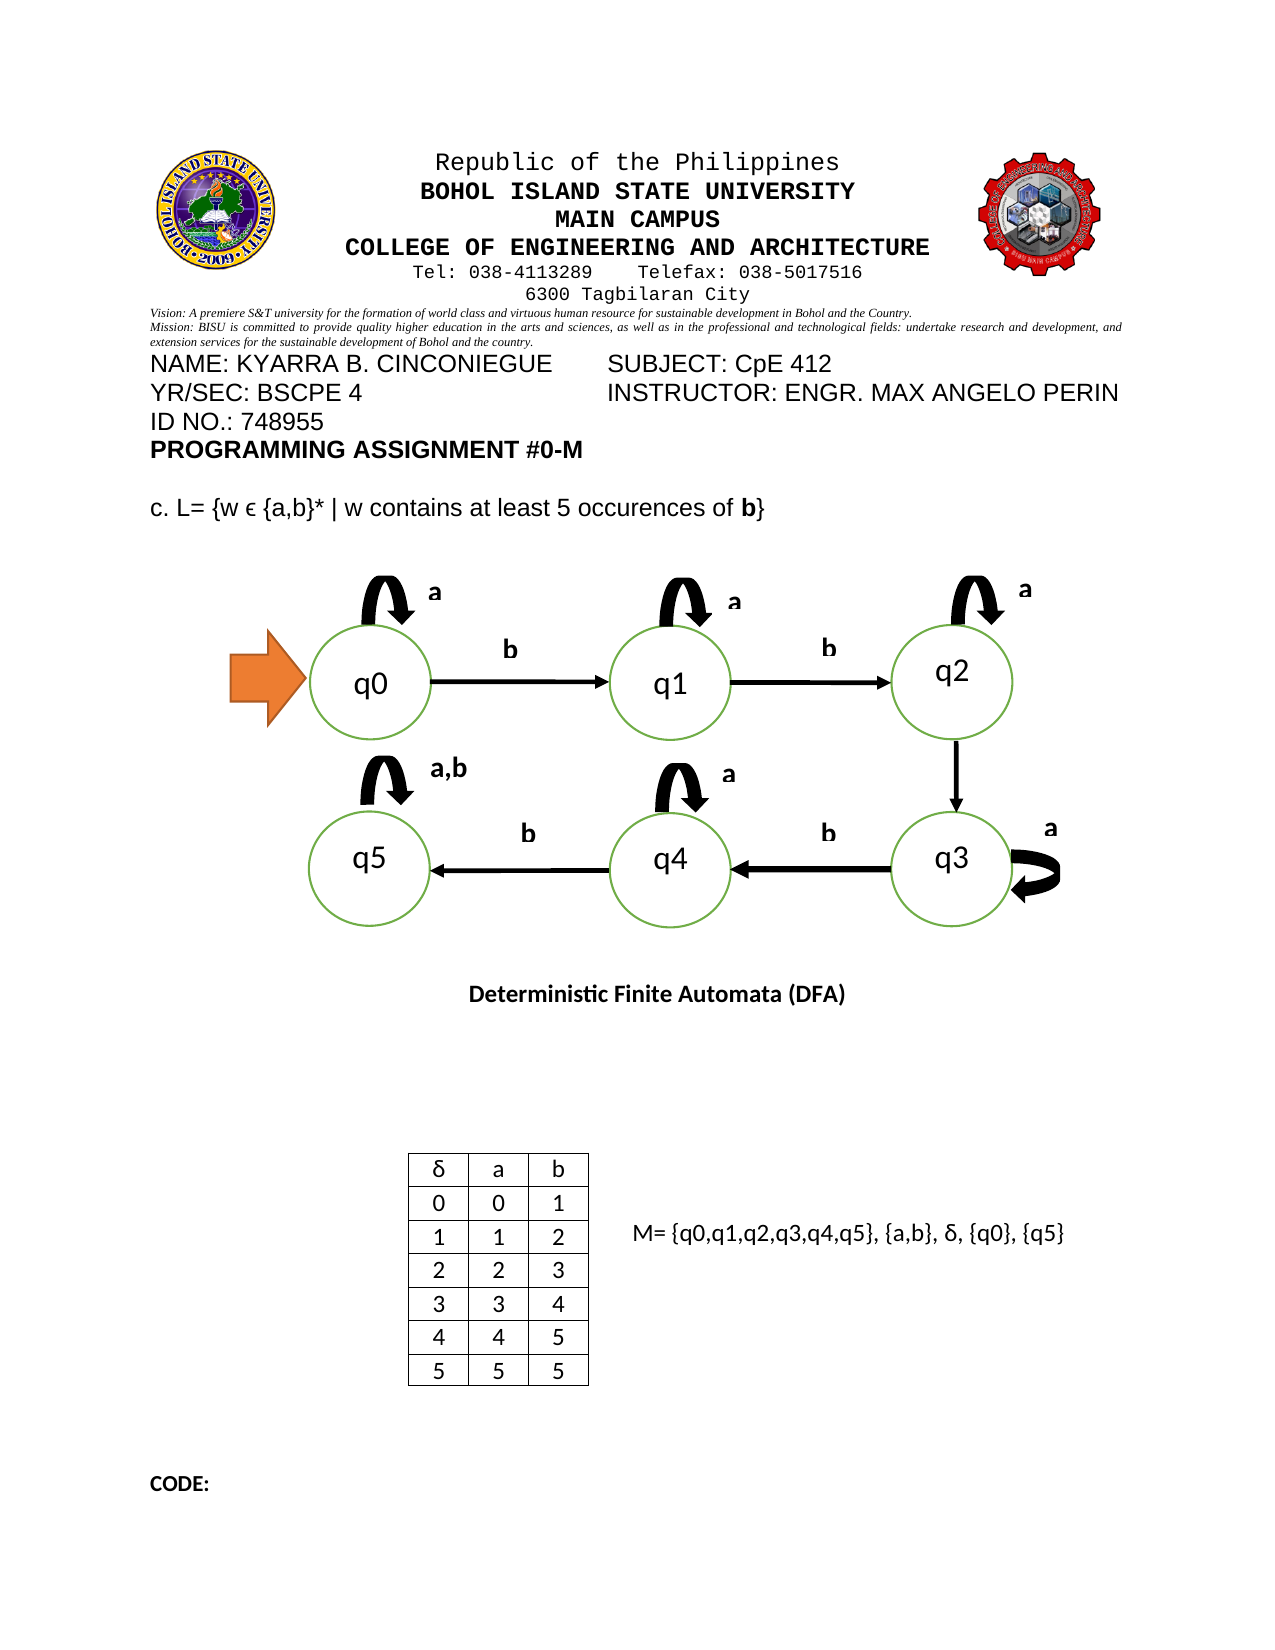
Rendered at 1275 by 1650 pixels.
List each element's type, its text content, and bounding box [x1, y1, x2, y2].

table_cell 2 [469, 1254, 528, 1287]
table_header b [529, 1154, 588, 1186]
table_cell 1 [529, 1187, 588, 1219]
table_cell 5 [469, 1355, 528, 1385]
table_cell 0 [469, 1187, 528, 1219]
text COLLEGE OF ENGINEERING AND ARCHITECTURE [150, 235, 1125, 263]
text c. L= {w ϵ {a,b}* | w contains at least 5 occurences of b} [150, 493, 1125, 521]
picture [137, 140, 288, 291]
table_cell 5 [409, 1355, 468, 1385]
table_header a [469, 1154, 528, 1186]
table_cell 5 [529, 1321, 588, 1354]
text Republic of the Philippines [150, 150, 1125, 178]
table_cell 0 [409, 1187, 468, 1219]
table_cell 1 [409, 1221, 468, 1253]
text 6300 Tagbilaran City [150, 284, 1125, 306]
text BOHOL ISLAND STATE UNIVERSITY [150, 178, 1125, 207]
text CODE: [150, 1469, 1125, 1497]
text NAME: KYARRA B. CINCONIEGUE SUBJECT: CpE 412 [150, 349, 1125, 378]
text PROGRAMMING ASSIGNMENT #0-M [150, 435, 1125, 464]
text Mission: BISU is committed to provide quality higher education in the arts and sciences, as well as in the professional and technological fields: undertake research and development, and extension services for the sustainable development of Bohol and the country. [150, 320, 1125, 349]
table_cell 4 [409, 1321, 468, 1354]
table_header δ [409, 1154, 468, 1186]
table_cell 4 [529, 1288, 588, 1320]
text MAIN CAMPUS [150, 207, 1125, 235]
table_cell 1 [469, 1221, 528, 1253]
table_cell 2 [529, 1221, 588, 1253]
table_cell 3 [409, 1288, 468, 1320]
text Vision: A premiere S&T university for the formation of world class and virtuous human resource for sustainable development in Bohol and the Country. [150, 306, 1125, 320]
table_cell 4 [469, 1321, 528, 1354]
text ID NO.: 748955 [150, 406, 1125, 435]
table_cell 3 [469, 1288, 528, 1320]
table_cell 5 [529, 1355, 588, 1385]
text Tel: 038-4113289 Telefax: 038-5017516 [150, 263, 1125, 284]
table_cell 3 [529, 1254, 588, 1287]
text YR/SEC: BSCPE 4 INSTRUCTOR: ENGR. MAX ANGELO PERIN [150, 378, 1125, 406]
table_cell 2 [409, 1254, 468, 1287]
